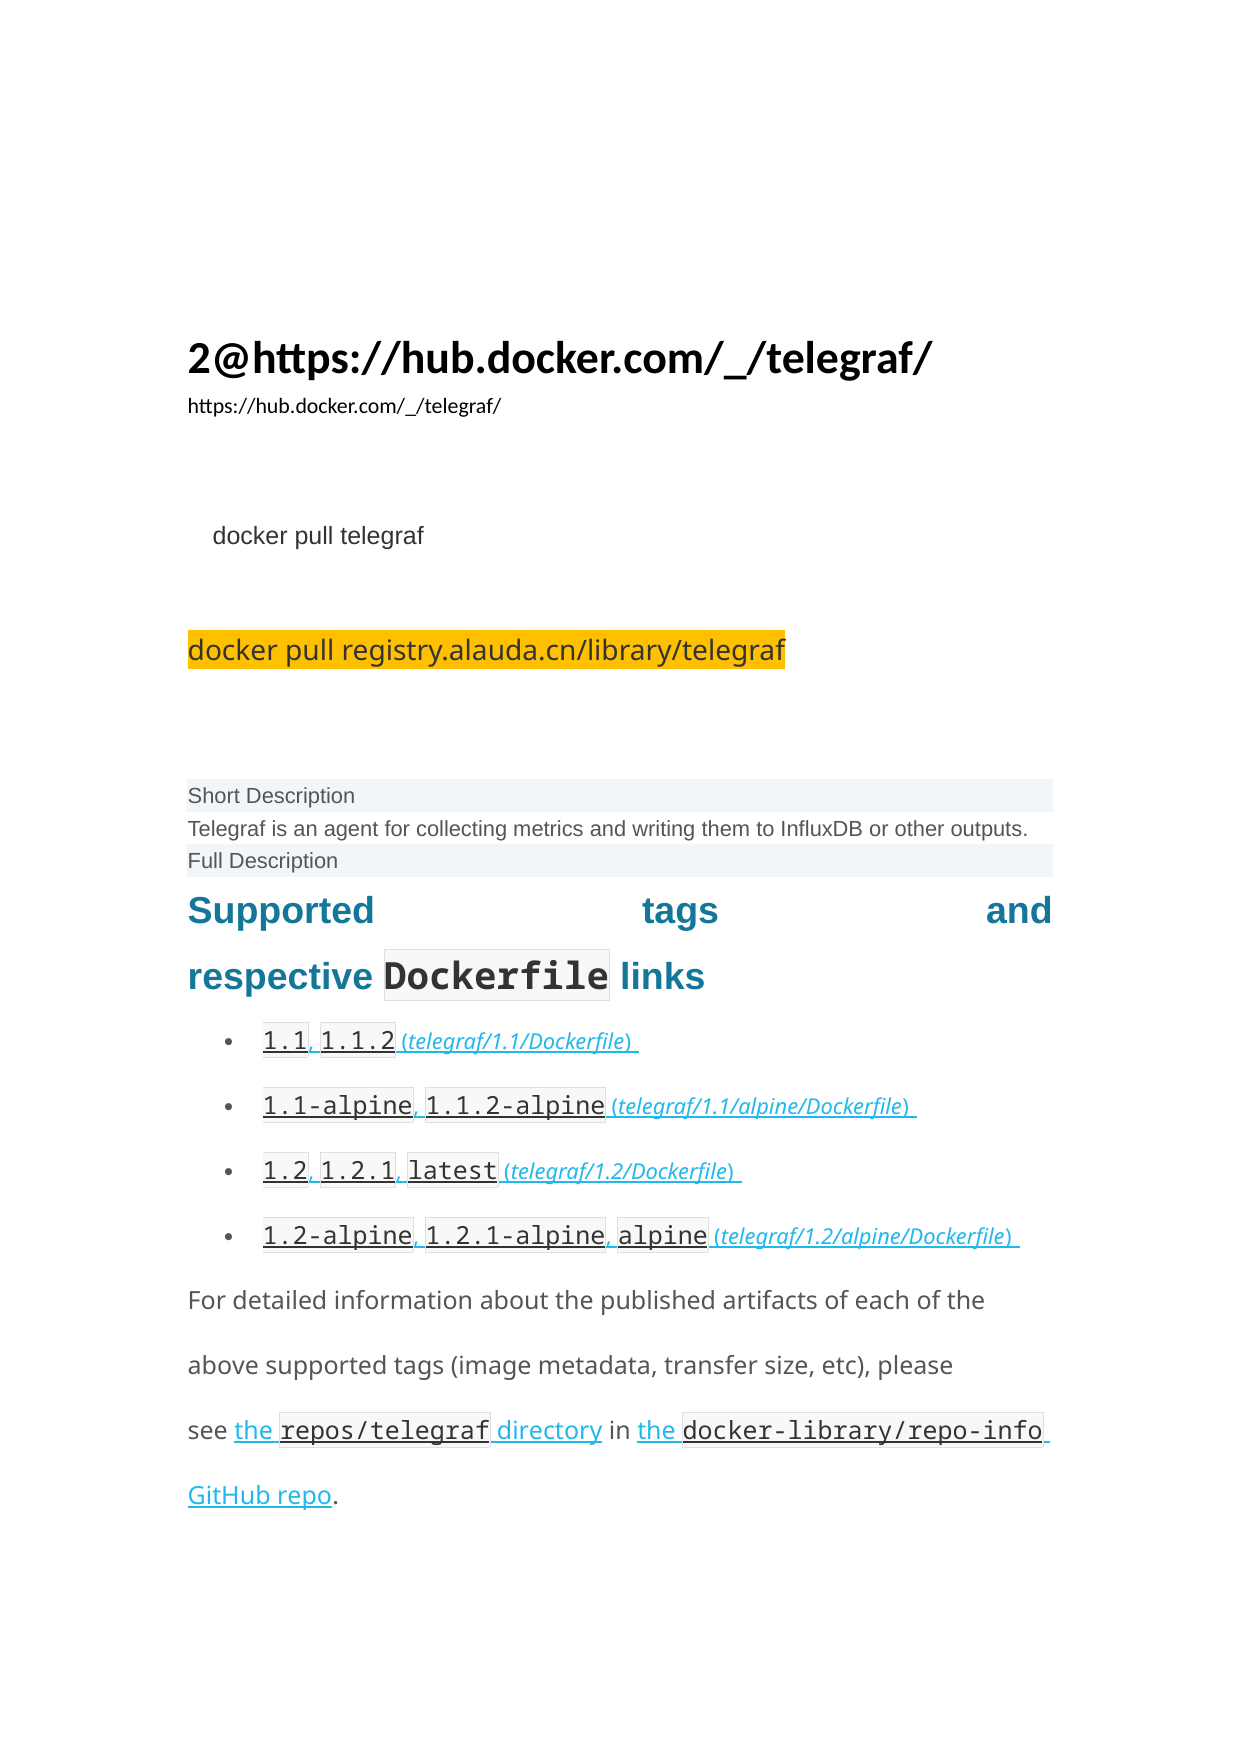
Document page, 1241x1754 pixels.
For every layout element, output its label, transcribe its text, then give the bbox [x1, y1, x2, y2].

list 1.2-alpine, 1.2.1-alpine, alpine (telegraf/1.2/alpine/Dockerfile) [225, 1202, 1053, 1267]
text For detailed information about the published artifacts of each of the above supported tags (image metadata, transfer size, etc), please see the repos/telegraf directory in the docker-library/repo-info GitHub repo. [187, 1267, 1053, 1527]
list 1.2, 1.2.1, latest (telegraf/1.2/Dockerfile) [225, 1137, 1053, 1202]
text Supported tags and respective Dockerfile links [187, 877, 1053, 1007]
text docker pull telegraf [187, 519, 1053, 552]
list 1.1-alpine, 1.1.2-alpine (telegraf/1.1/alpine/Dockerfile) [225, 1072, 1053, 1137]
text Short Description [187, 779, 1053, 812]
list 1.1, 1.1.2 (telegraf/1.1/Dockerfile) [225, 1007, 1053, 1072]
text docker pull registry.alauda.cn/library/telegraf [187, 617, 1053, 682]
text Full Description [187, 844, 1053, 877]
text Telegraf is an agent for collecting metrics and writing them to InfluxDB or other outputs. [187, 812, 1053, 844]
subtitle 2@https://hub.docker.com/_/telegraf/ [187, 324, 1053, 389]
text https://hub.docker.com/_/telegraf/ [187, 389, 1053, 422]
